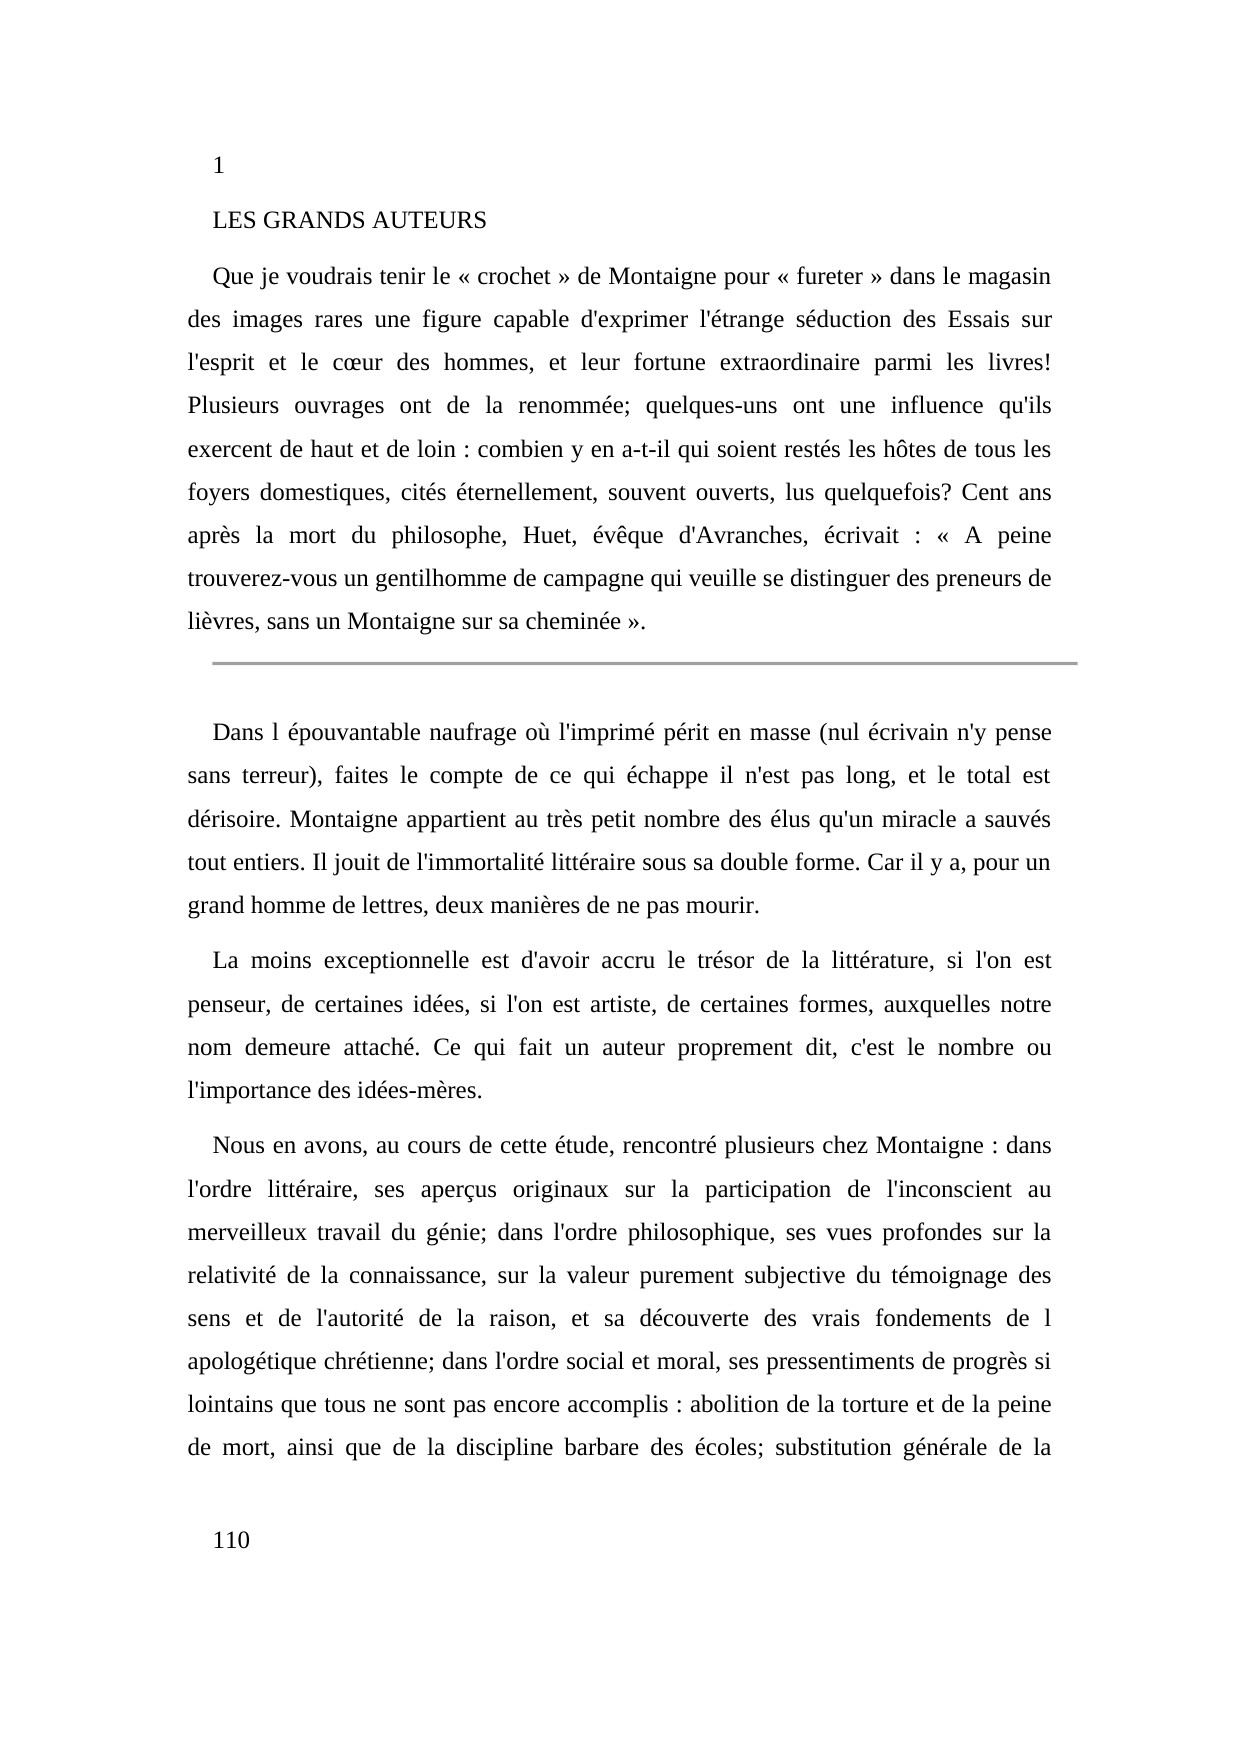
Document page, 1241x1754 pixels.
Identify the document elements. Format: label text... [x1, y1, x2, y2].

text La moins exceptionnelle est d'avoir accru le trésor de la littérature, si l'on est penseur, de certaines idées, si l'on est artiste, de certaines formes, auxquelles notre nom demeure attaché. Ce qui fait un auteur proprement dit, c'est le nombre ou l'importance des idées-mères. [187, 946, 1053, 1104]
text 1 [187, 150, 1053, 179]
text Dans l épouvantable naufrage où l'imprimé périt en masse (nul écrivain n'y pense sans terreur), faites le compte de ce qui échappe il n'est pas long, et le total est dérisoire. Montaigne appartient au très petit nombre des élus qu'un miracle a sauvés tout entiers. Il jouit de l'immortalité littéraire sous sa double forme. Car il y a, pour un grand homme de lettres, deux manières de ne pas mourir. [187, 717, 1053, 919]
text Que je voudrais tenir le « crochet » de Montaigne pour « fureter » dans le magasin des images rares une figure capable d'exprimer l'étrange séduction des Essais sur l'esprit et le cœur des hommes, et leur fortune extraordinaire parmi les livres! Plusieurs ouvrages ont de la renommée; quelques-uns ont une influence qu'ils exercent de haut et de loin : combien y en a-t-il qui soient restés les hôtes de tous les foyers domestiques, cités éternellement, souvent ouverts, lus quelquefois? Cent ans après la mort du philosophe, Huet, évêque d'Avranches, écrivait : « A peine trouverez-vous un gentilhomme de campagne qui veuille se distinguer des preneurs de lièvres, sans un Montaigne sur sa cheminée ». [187, 261, 1053, 635]
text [187, 1131, 1053, 1461]
text LES GRANDS AUTEURS [187, 206, 1053, 234]
